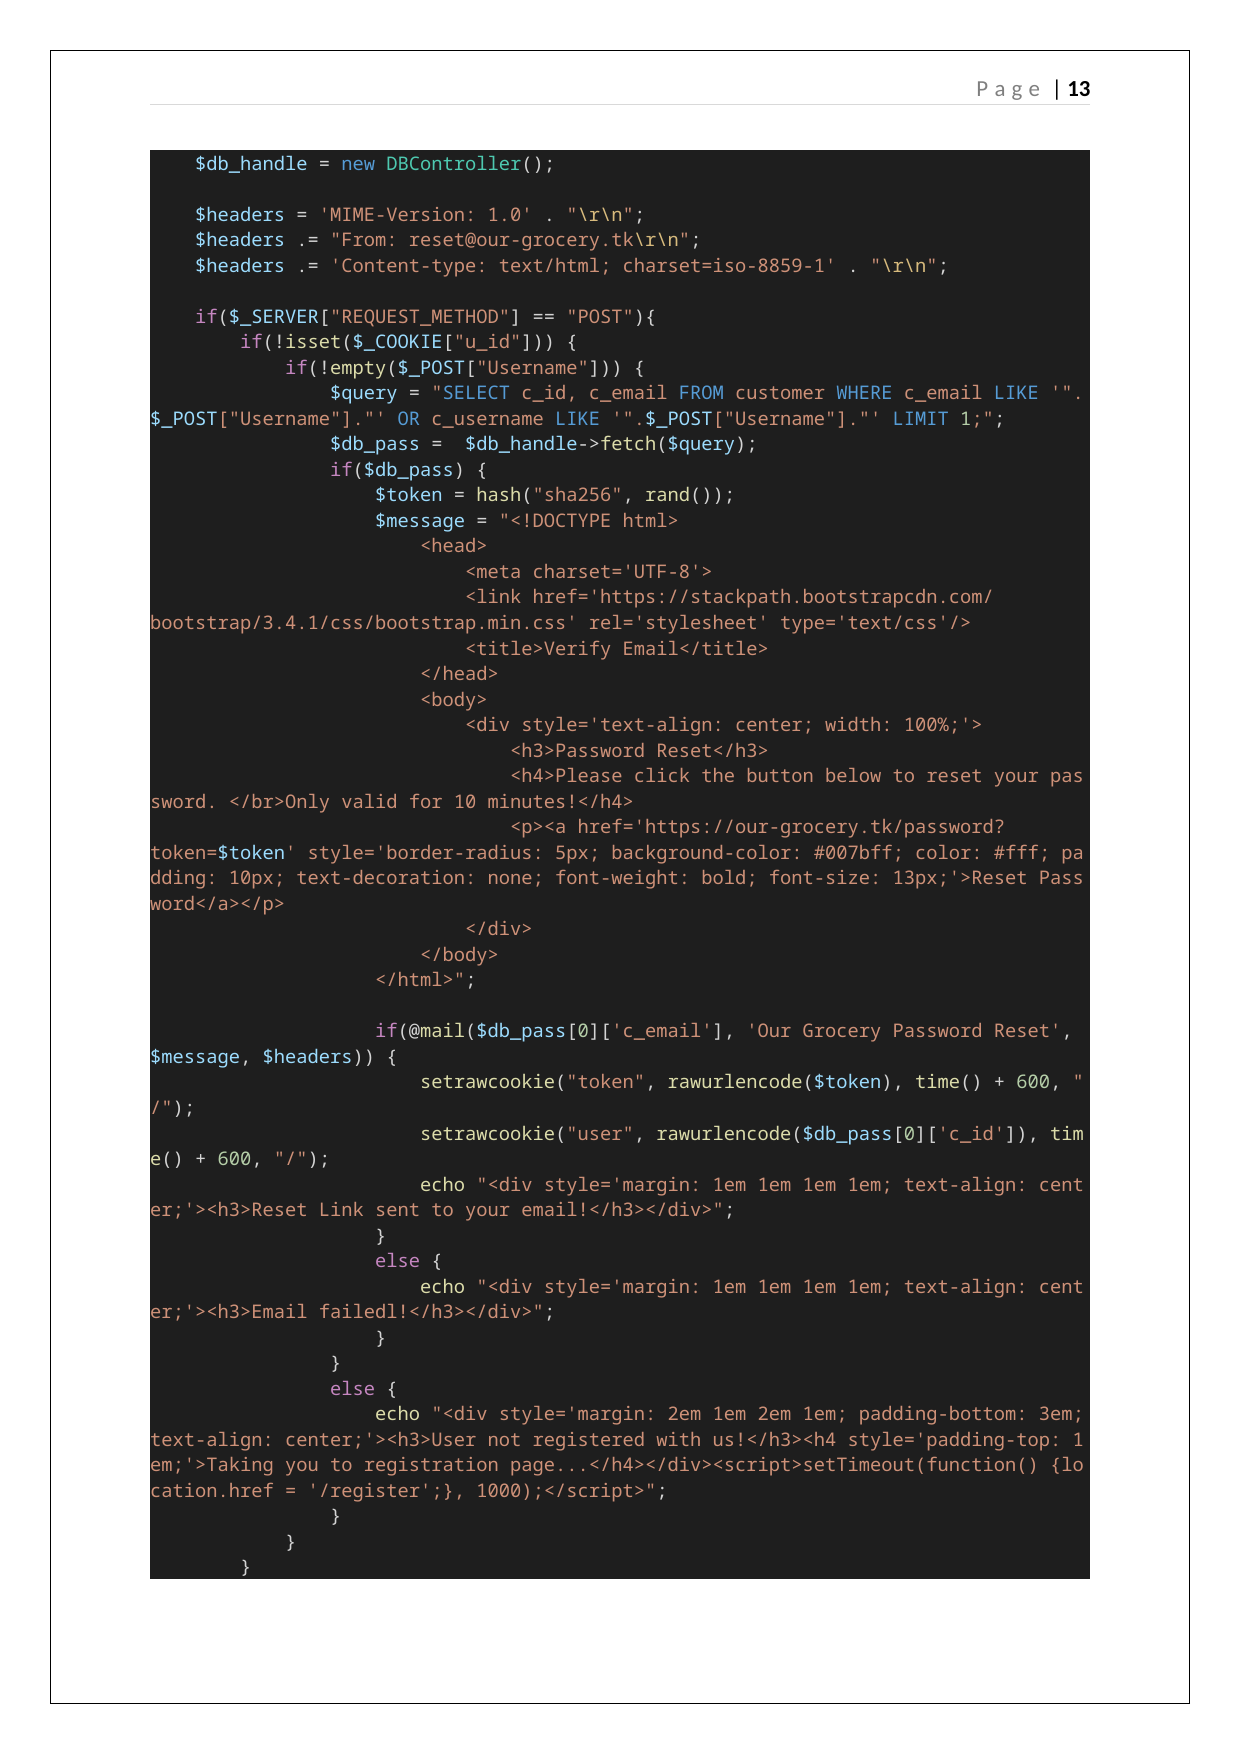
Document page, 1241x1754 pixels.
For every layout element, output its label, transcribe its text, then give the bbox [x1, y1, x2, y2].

text </div> [150, 916, 1090, 941]
text $db_pass = $db_handle->fetch($query); [150, 431, 1090, 456]
text if($_SERVER["REQUEST_METHOD"] == "POST"){ [150, 303, 1090, 329]
text $headers = 'MIME-Version: 1.0' . "\r\n"; [150, 201, 1090, 227]
text <h4>Please click the button below to reset your password. </br>Only valid for 10 minutes!</h4> [150, 762, 1090, 813]
text <p><a href='https://our-grocery.tk/password?token=$token' style='border-radius: 5px; background-color: #007bff; color: #fff; padding: 10px; text-decoration: none; font-weight: bold; font-size: 13px;'>Reset Password</a></p> [150, 813, 1090, 916]
text <h3>Password Reset</h3> [150, 737, 1090, 762]
text else { [150, 1375, 1090, 1401]
text echo "<div style='margin: 1em 1em 1em 1em; text-align: center;'><h3>Reset Link sent to your email!</h3></div>"; [150, 1171, 1090, 1222]
text } [150, 1554, 1090, 1579]
text <link href='https://stackpath.bootstrapcdn.com/bootstrap/3.4.1/css/bootstrap.min.css' rel='stylesheet' type='text/css'/> [150, 584, 1090, 635]
text $headers .= 'Content-type: text/html; charset=iso-8859-1' . "\r\n"; [150, 252, 1090, 278]
text echo "<div style='margin: 2em 1em 2em 1em; padding-bottom: 3em; text-align: center;'><h3>User not registered with us!</h3><h4 style='padding-top: 1em;'>Taking you to registration page...</h4></div><script>setTimeout(function() {location.href = '/register';}, 1000);</script>"; [150, 1401, 1090, 1503]
text } [150, 1503, 1090, 1528]
text } [150, 1324, 1090, 1349]
text echo "<div style='margin: 1em 1em 1em 1em; text-align: center;'><h3>Email failedl!</h3></div>"; [150, 1273, 1090, 1324]
text <body> [150, 686, 1090, 711]
text setrawcookie("token", rawurlencode($token), time() + 600, "/"); [150, 1069, 1090, 1120]
text </body> [150, 941, 1090, 967]
text if(!isset($_COOKIE["u_id"])) { [150, 329, 1090, 354]
text setrawcookie("user", rawurlencode($db_pass[0]['c_id']), time() + 600, "/"); [150, 1120, 1090, 1171]
text $message = "<!DOCTYPE html> [150, 507, 1090, 533]
text if(!empty($_POST["Username"])) { [150, 354, 1090, 380]
text </html>"; [150, 967, 1090, 992]
text } [150, 1349, 1090, 1375]
text $db_handle = new DBController(); [150, 150, 1090, 176]
text $headers .= "From: reset@our-grocery.tk\r\n"; [150, 227, 1090, 252]
text } [150, 1222, 1090, 1247]
text </head> [150, 660, 1090, 686]
text $query = "SELECT c_id, c_email FROM customer WHERE c_email LIKE '".$_POST["Username"]."' OR c_username LIKE '".$_POST["Username"]."' LIMIT 1;"; [150, 380, 1090, 431]
text <meta charset='UTF-8'> [150, 558, 1090, 584]
text <head> [150, 533, 1090, 558]
text else { [150, 1247, 1090, 1273]
text if($db_pass) { [150, 456, 1090, 482]
text <title>Verify Email</title> [150, 635, 1090, 660]
text <div style='text-align: center; width: 100%;'> [150, 711, 1090, 737]
text $token = hash("sha256", rand()); [150, 482, 1090, 507]
text } [150, 1528, 1090, 1554]
text if(@mail($db_pass[0]['c_email'], 'Our Grocery Password Reset', $message, $headers)) { [150, 1018, 1090, 1069]
